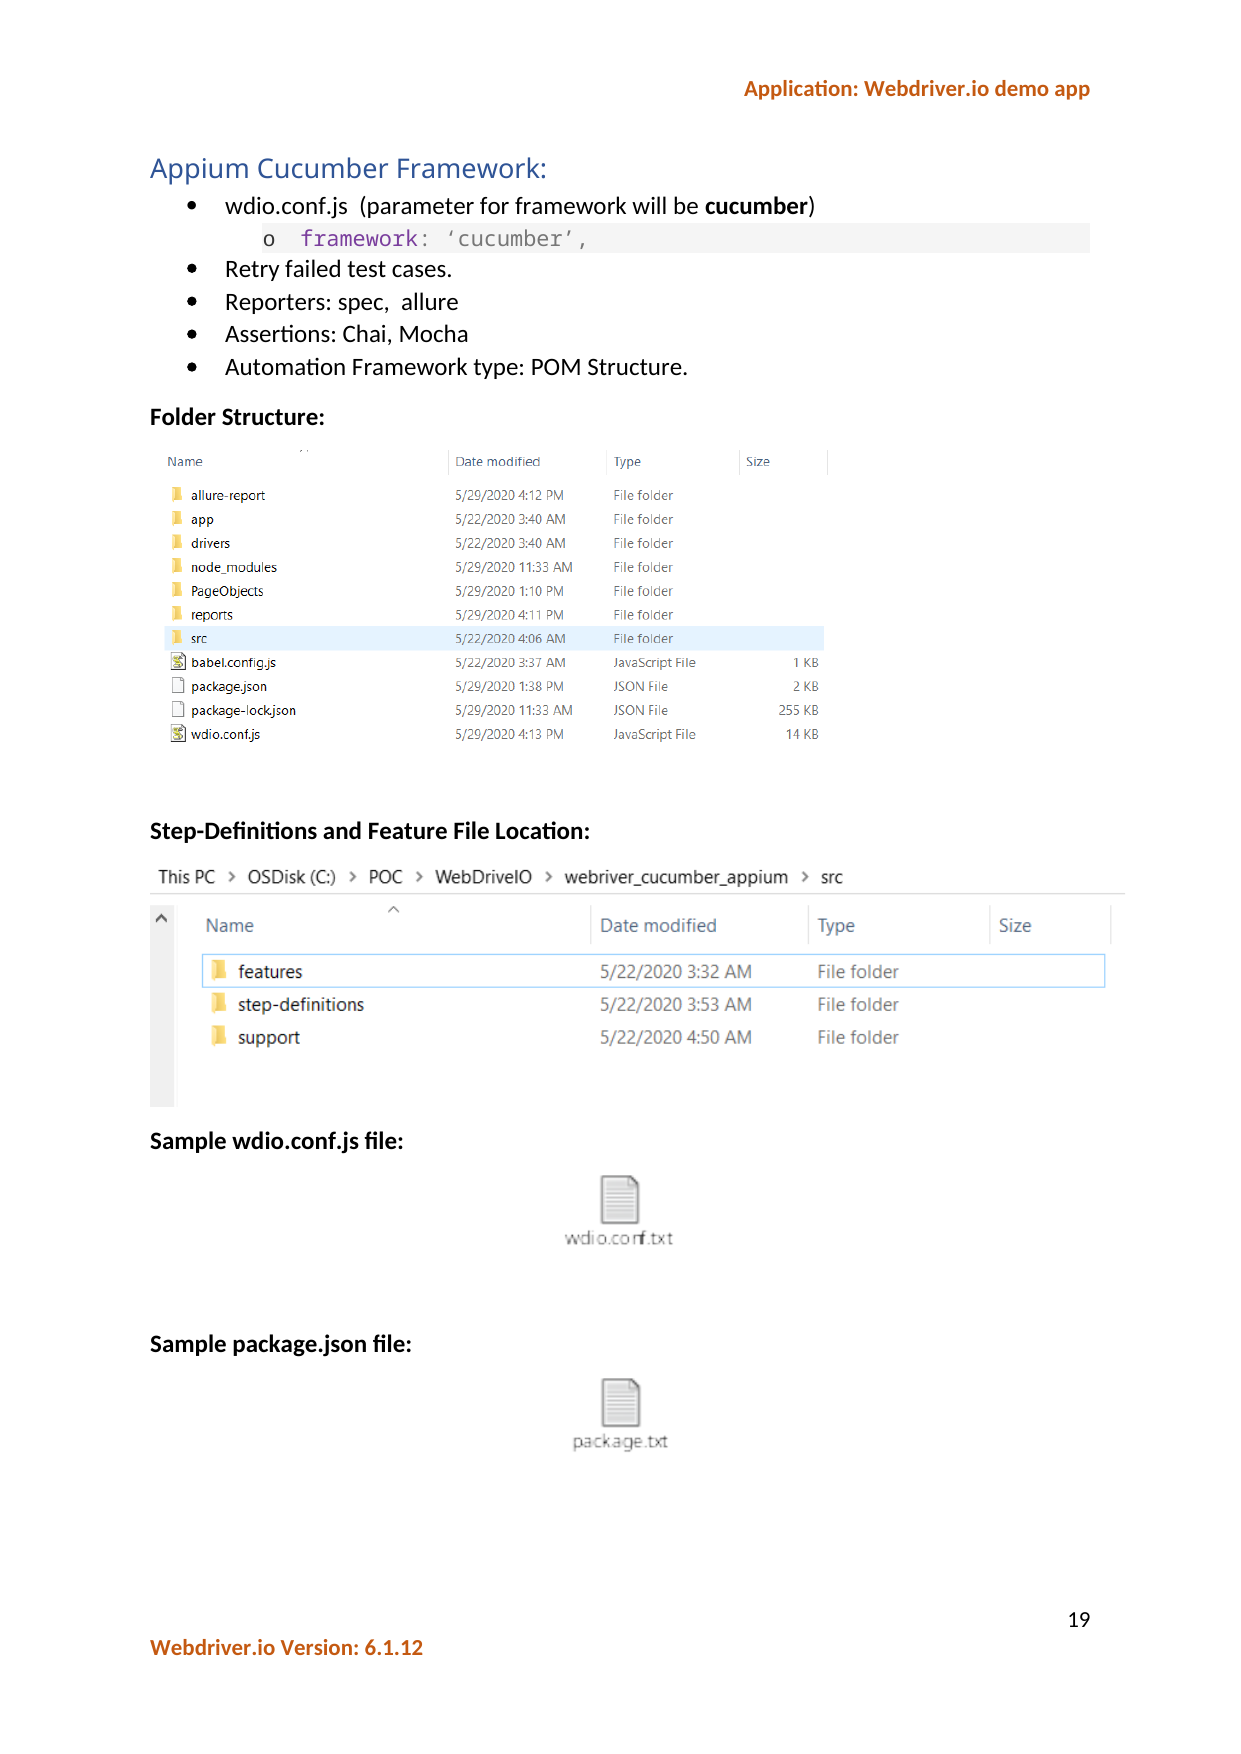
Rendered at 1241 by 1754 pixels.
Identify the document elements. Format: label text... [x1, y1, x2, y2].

list Retry failed test cases. [187, 253, 1090, 283]
text Sample wdio.conf.js file: [150, 1125, 1090, 1156]
list framework: ‘cucumber’, [262, 223, 1090, 253]
list Automation Framework type: POM Structure. [187, 351, 1090, 382]
picture [150, 450, 959, 797]
text Step-Definitions and Feature File Location: [150, 815, 1090, 846]
list Assertions: Chai, Mocha [187, 318, 1090, 349]
list Reporters: spec, allure [187, 286, 1090, 316]
picture [150, 864, 1125, 1107]
list wdio.conf.js (parameter for framework will be cucumber) [187, 190, 1090, 220]
subtitle Appium Cucumber Framework: [150, 150, 1090, 187]
text Sample package.json file: [150, 1328, 1090, 1359]
text Folder Structure: [150, 401, 1090, 432]
